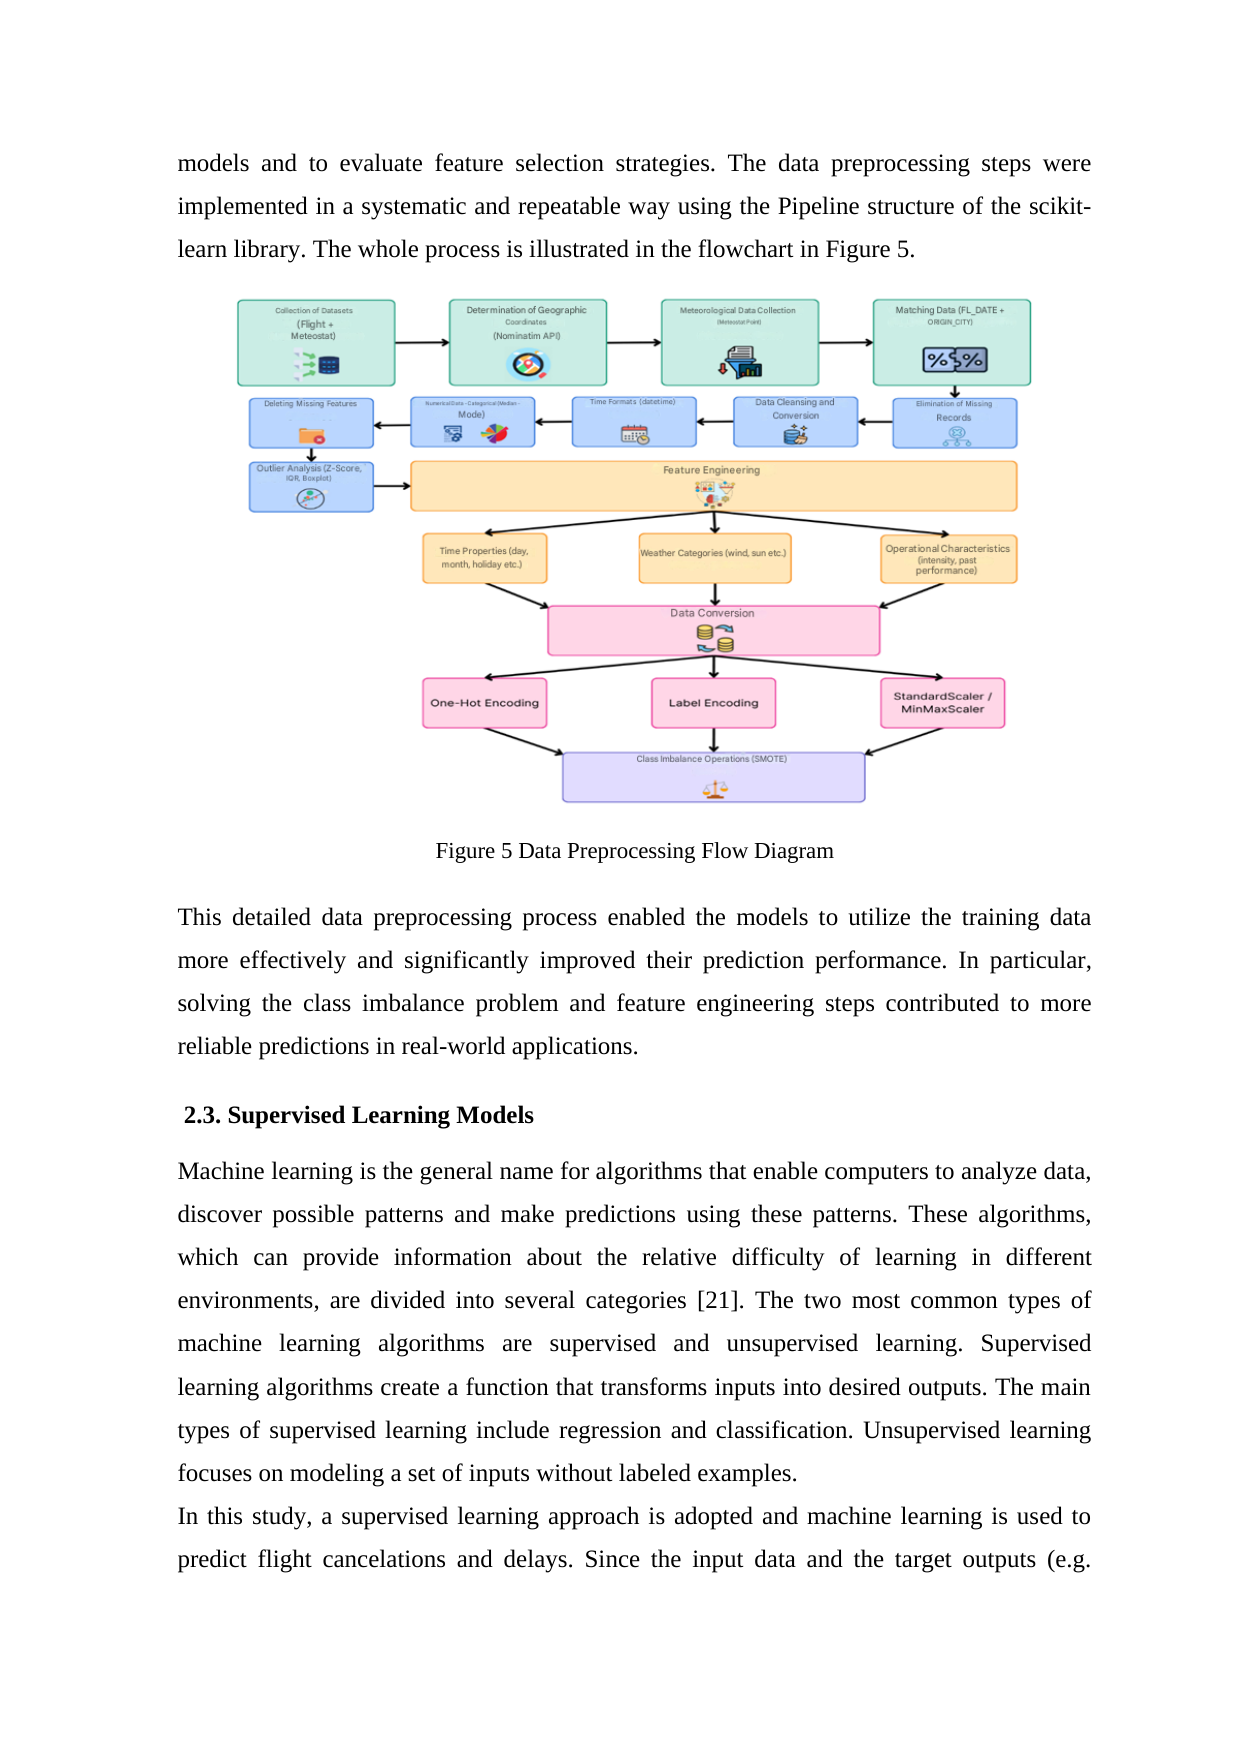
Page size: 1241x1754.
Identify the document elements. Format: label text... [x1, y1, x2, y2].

text Figure 5 Data Preprocessing Flow Diagram [177, 838, 1092, 864]
text This detailed data preprocessing process enabled the models to utilize the training data more effectively and significantly improved their prediction performance. In particular, solving the class imbalance problem and feature engineering steps contributed to more reliable predictions in real-world applications. [177, 902, 1092, 1061]
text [177, 1501, 1092, 1573]
subtitle 2.3. Supervised Learning Models [177, 1100, 1092, 1129]
picture [205, 277, 1065, 826]
text Machine learning is the general name for algorithms that enable computers to analyze data, discover possible patterns and make predictions using these patterns. These algorithms, which can provide information about the relative difficulty of learning in different environments, are divided into several categories [21]. The two most common types of machine learning algorithms are supervised and unsupervised learning. Supervised learning algorithms create a function that transforms inputs into desired outputs. The main types of supervised learning include regression and classification. Unsupervised learning focuses on modeling a set of inputs without labeled examples. [177, 1156, 1092, 1487]
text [177, 148, 1092, 263]
